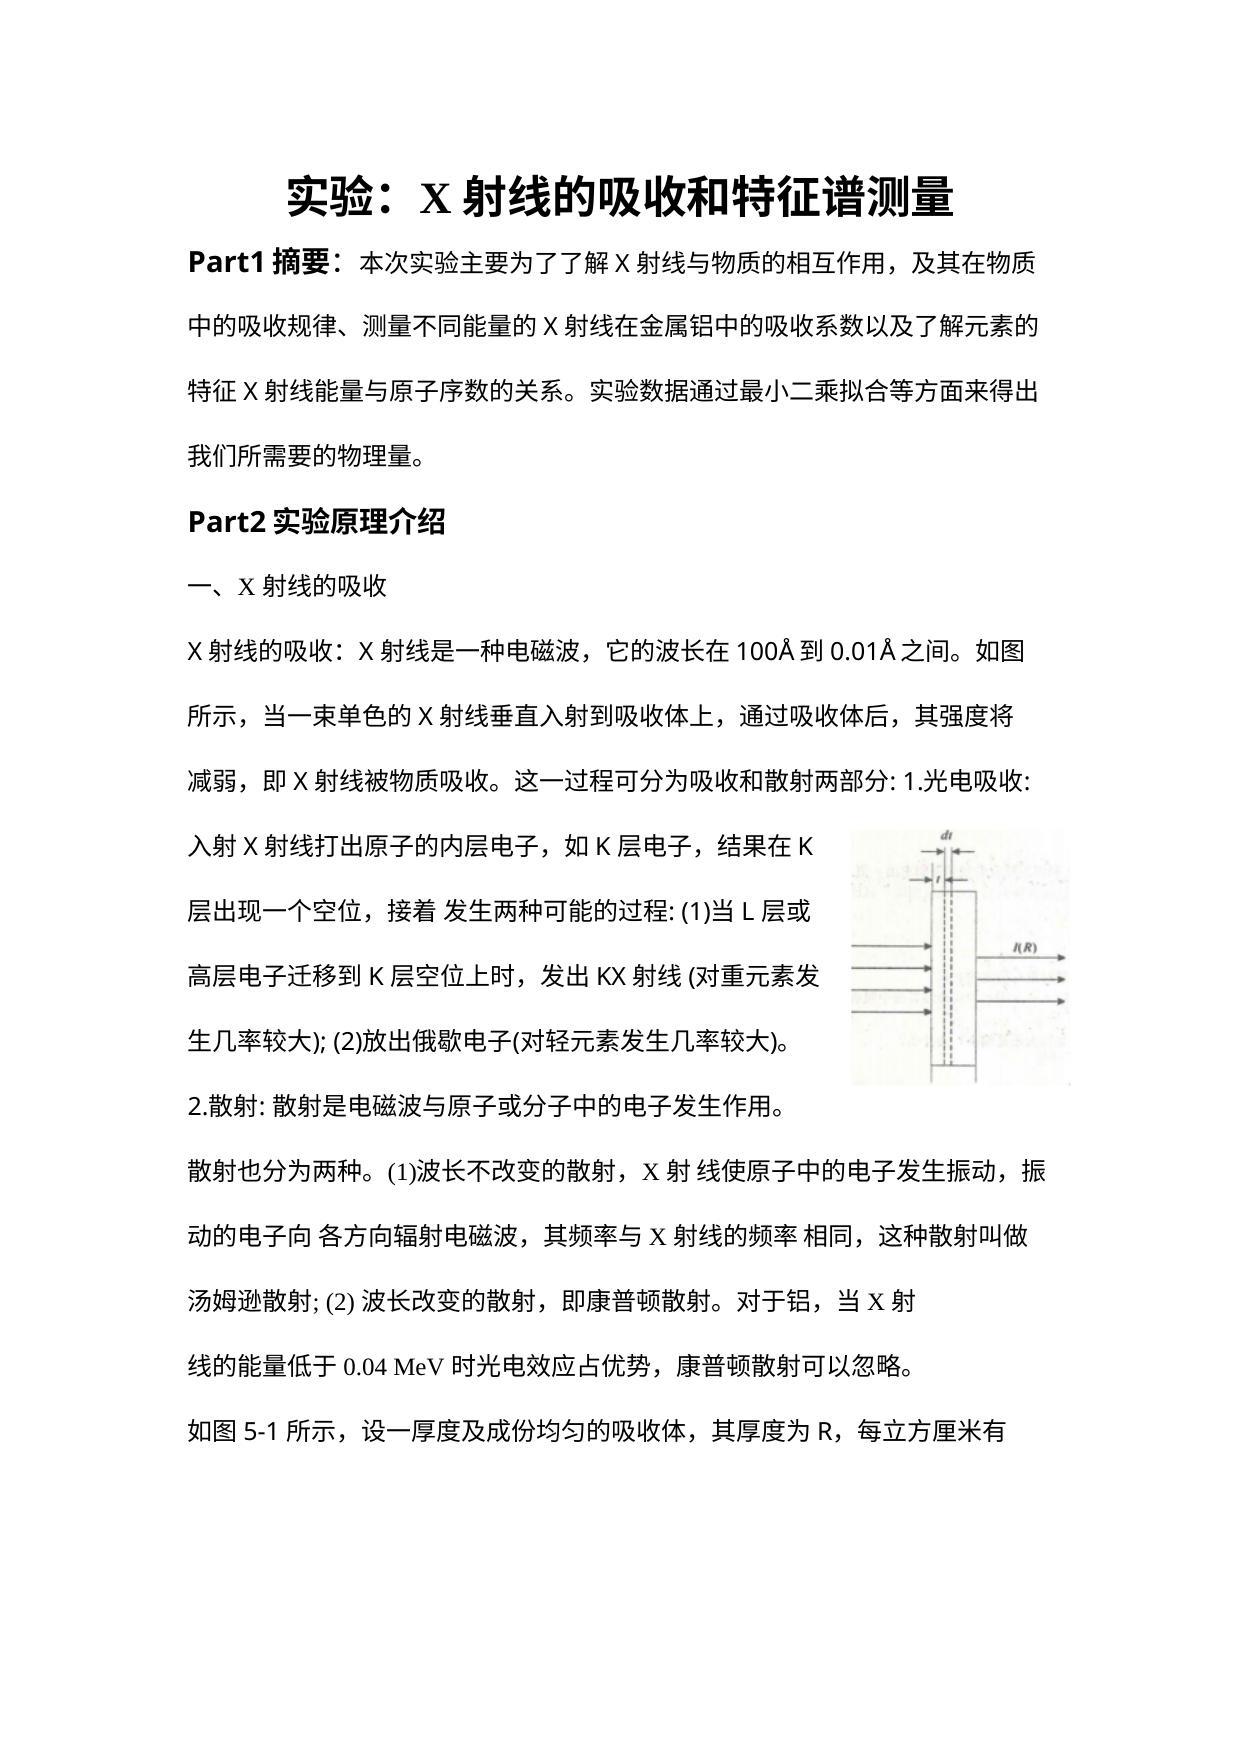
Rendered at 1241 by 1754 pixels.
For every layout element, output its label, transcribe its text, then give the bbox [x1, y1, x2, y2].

text Part2实验原理介绍 [187, 487, 1053, 552]
text 如图 5-1 所示，设一厚度及成份均匀的吸收体，其厚度为 R，每立方厘米有 [187, 1397, 1053, 1462]
text 减弱，即 X 射线被物质吸收。这一过程可分为吸收和散射两部分: 1.光电吸收: [187, 747, 1053, 812]
text 入射 X 射线打出原子的内层电子，如 K 层电子，结果在 K 层出现一个空位，接着 发生两种可能的过程: (1)当 L 层或高层电子迁移到 K 层空位上时，发出 KX 射线 (对重元素发生几率较大); (2)放出俄歇电子(对轻元素发生几率较大)。2.散射: 散射是电磁波与原子或分子中的电子发生作用。 散射也分为两种。(1)波长不改变的散射，X 射 线使原子中的电子发生振动，振动的电子向 各方向辐射电磁波，其频率与 X 射线的频率 相同，这种散射叫做汤姆逊散射; (2) 波长改变的散射，即康普顿散射。对于铝，当 X 射 [187, 812, 1053, 1332]
text X 射线的吸收：X 射线是一种电磁波，它的波长在 100Å到 0.01Å之间。如图 [187, 617, 1053, 682]
text 线的能量低于 0.04 MeV 时光电效应占优势，康普顿散射可以忽略。 [187, 1332, 1053, 1397]
text 实验：X 射线的吸收和特征谱测量 [187, 162, 1053, 227]
picture [851, 826, 1071, 1092]
text 一、X 射线的吸收 [187, 552, 1053, 617]
text 所示，当一束单色的 X 射线垂直入射到吸收体上，通过吸收体后，其强度将 [187, 682, 1053, 747]
text Part1摘要：本次实验主要为了了解 X 射线与物质的相互作用，及其在物质中的吸收规律、测量不同能量的 X 射线在金属铝中的吸收系数以及了解元素的特征 X 射线能量与原子序数的关系。实验数据通过最小二乘拟合等方面来得出我们所需要的物理量。 [187, 227, 1053, 487]
